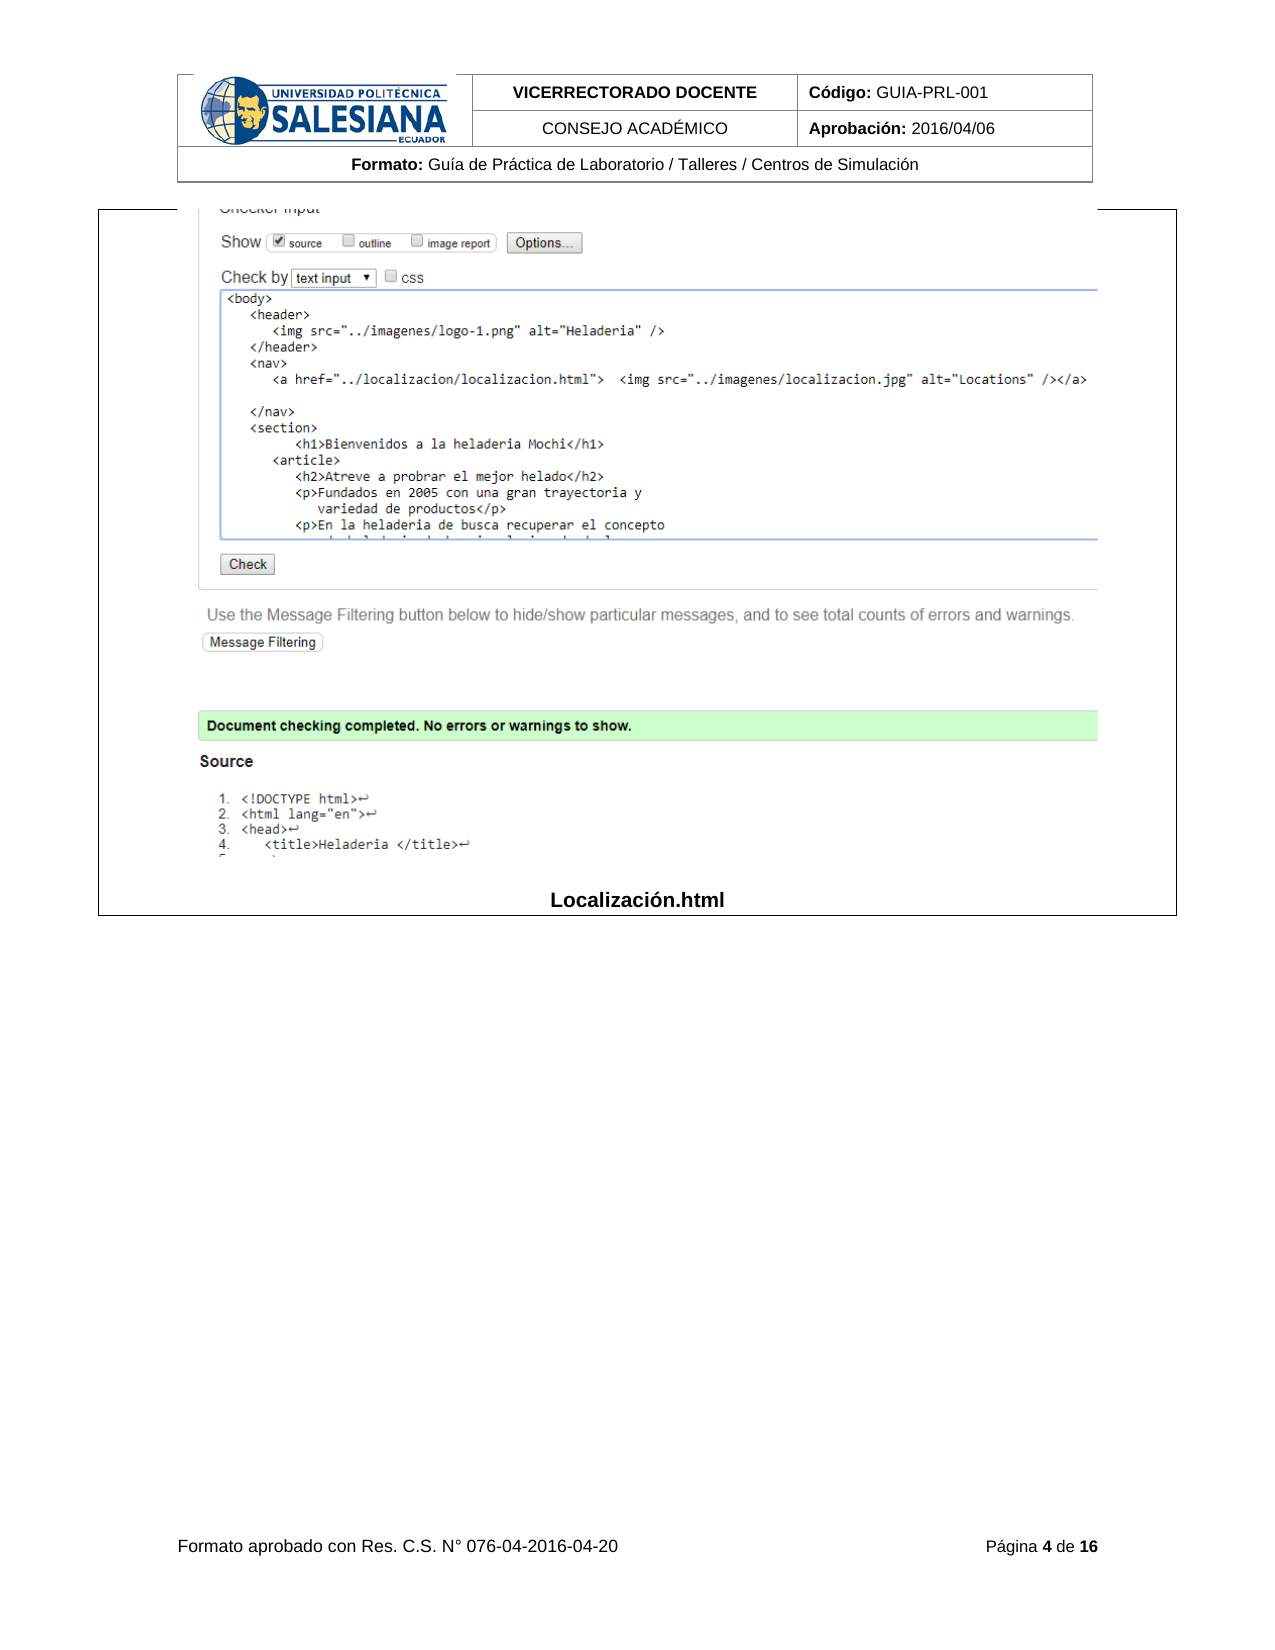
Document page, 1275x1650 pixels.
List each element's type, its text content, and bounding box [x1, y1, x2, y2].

picture [193, 74, 457, 146]
